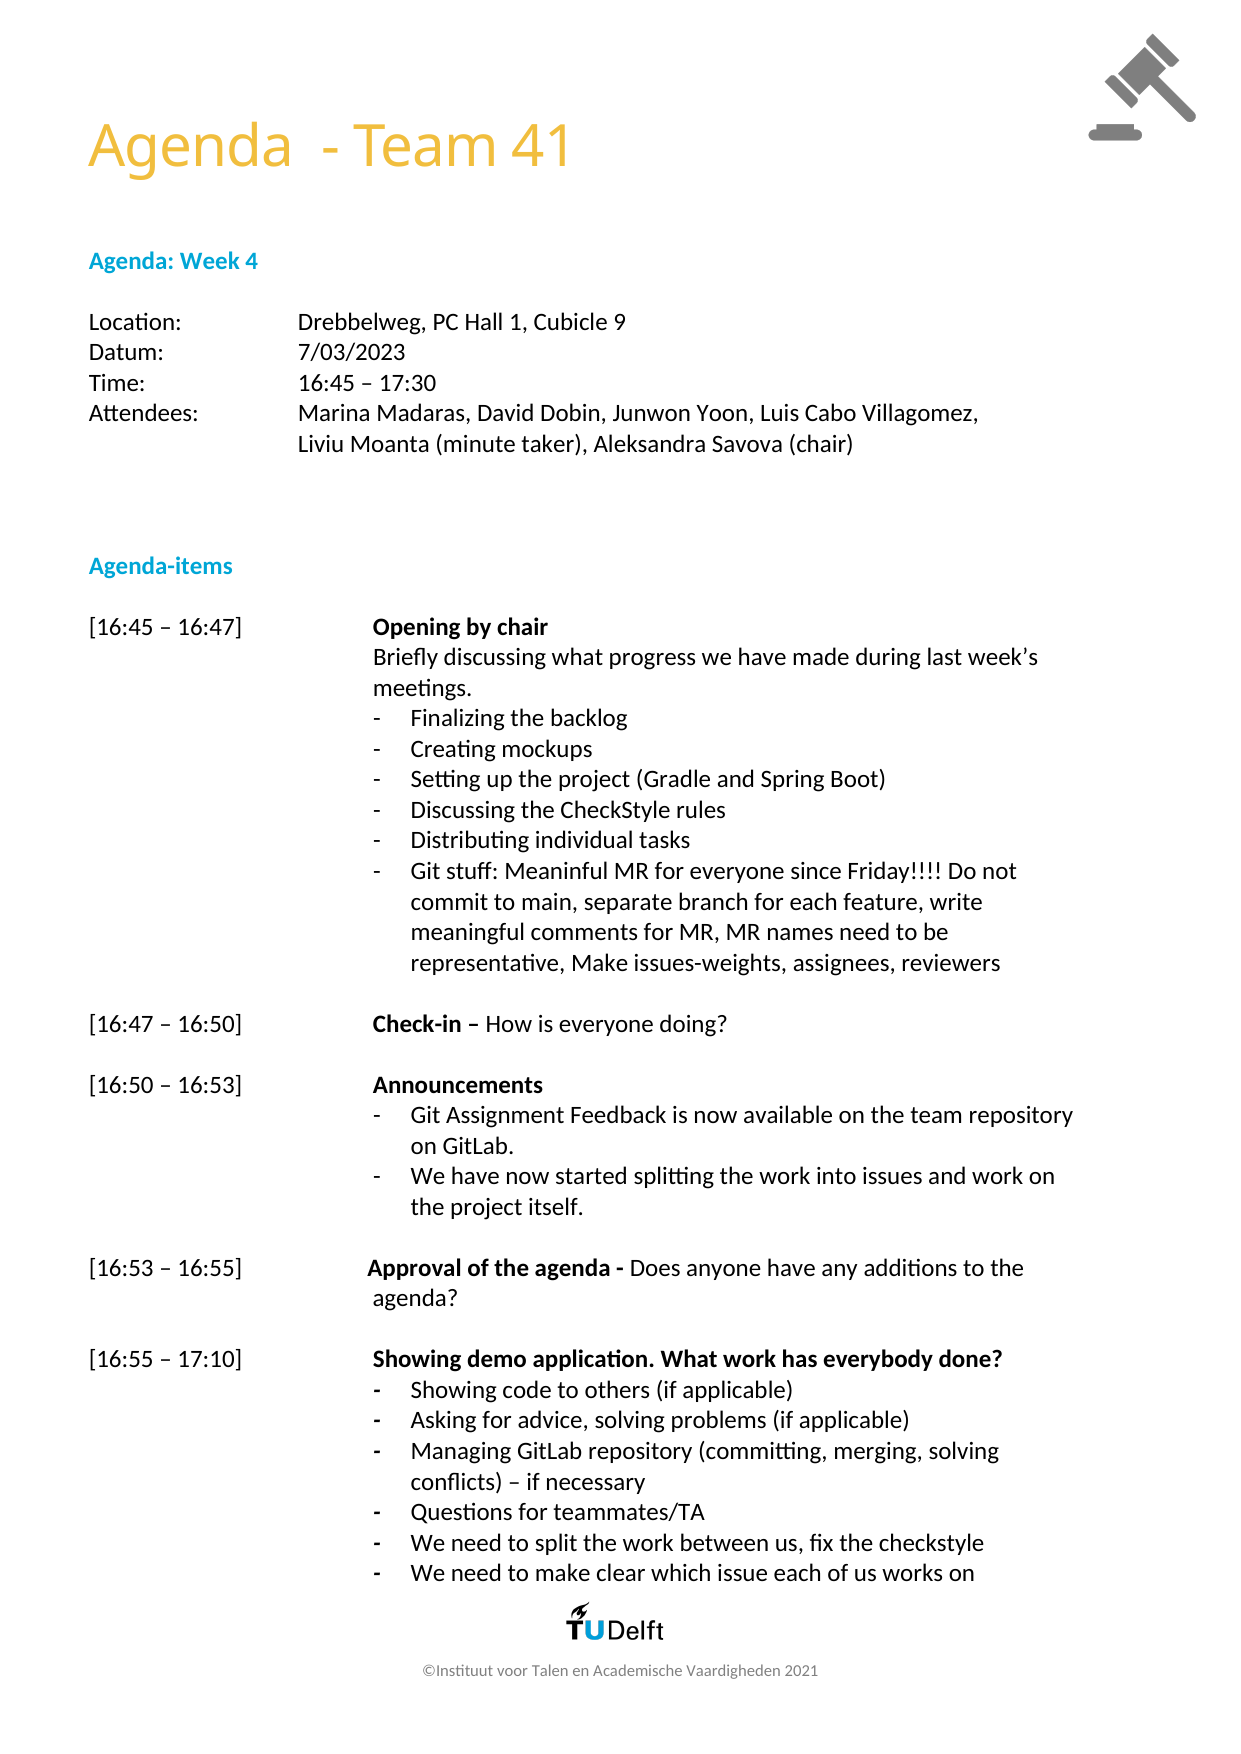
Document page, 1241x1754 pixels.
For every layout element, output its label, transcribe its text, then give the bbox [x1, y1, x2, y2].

list Questions for teammates/TA [373, 1496, 1093, 1527]
text Agenda: Week 4 [88, 245, 1093, 275]
text [16:45 – 16:47] Opening by chair [88, 611, 1093, 642]
picture [566, 1592, 664, 1640]
list We have now started splitting the work into issues and work on the project itself. [373, 1160, 1093, 1221]
list We need to split the work between us, fix the checkstyle [373, 1527, 1093, 1557]
text Agenda - Team 41 [88, 104, 1152, 184]
text [16:55 – 17:10] Showing demo application. What work has everybody done? [88, 1343, 1093, 1374]
list We need to make clear which issue each of us works on [373, 1557, 1093, 1588]
text Location: Drebbelweg, PC Hall 1, Cubicle 9 [88, 306, 1093, 336]
text Time: 16:45 – 17:30 [88, 367, 1093, 397]
list Setting up the project (Gradle and Spring Boot) [373, 764, 1093, 794]
text Liviu Moanta (minute taker), Aleksandra Savova (chair) [163, 428, 1093, 458]
text Datum: 7/03/2023 [88, 336, 1093, 367]
text [16:50 – 16:53] Announcements [88, 1069, 1093, 1099]
list Creating mockups [373, 733, 1093, 764]
list Showing code to others (if applicable) [373, 1374, 1093, 1404]
text Agenda-items [88, 550, 1093, 581]
text Attendees: Marina Madaras, David Dobin, Junwon Yoon, Luis Cabo Villagomez, [88, 397, 1093, 428]
text [16:47 – 16:50] Check-in – How is everyone doing? [88, 1008, 1093, 1038]
list Asking for advice, solving problems (if applicable) [373, 1404, 1093, 1435]
list Finalizing the backlog [373, 703, 1093, 733]
list Git stuff: Meaninful MR for everyone since Friday!!!! Do not commit to main, separate branch for each feature, write meaningful comments for MR, MR names need to be representative, Make issues-weights, assignees, reviewers [373, 855, 1093, 977]
list Git Assignment Feedback is now available on the team repository on GitLab. [373, 1099, 1093, 1160]
text Briefly discussing what progress we have made during last week’s meetings. [373, 642, 1093, 703]
text [16:53 – 16:55] Approval of the agenda - Does anyone have any additions to the agenda? [88, 1252, 1093, 1313]
list Managing GitLab repository (committing, merging, solving conflicts) – if necessary [373, 1435, 1093, 1496]
list Discussing the CheckStyle rules [373, 794, 1093, 825]
picture [1078, 23, 1206, 151]
list Distributing individual tasks [373, 825, 1093, 855]
